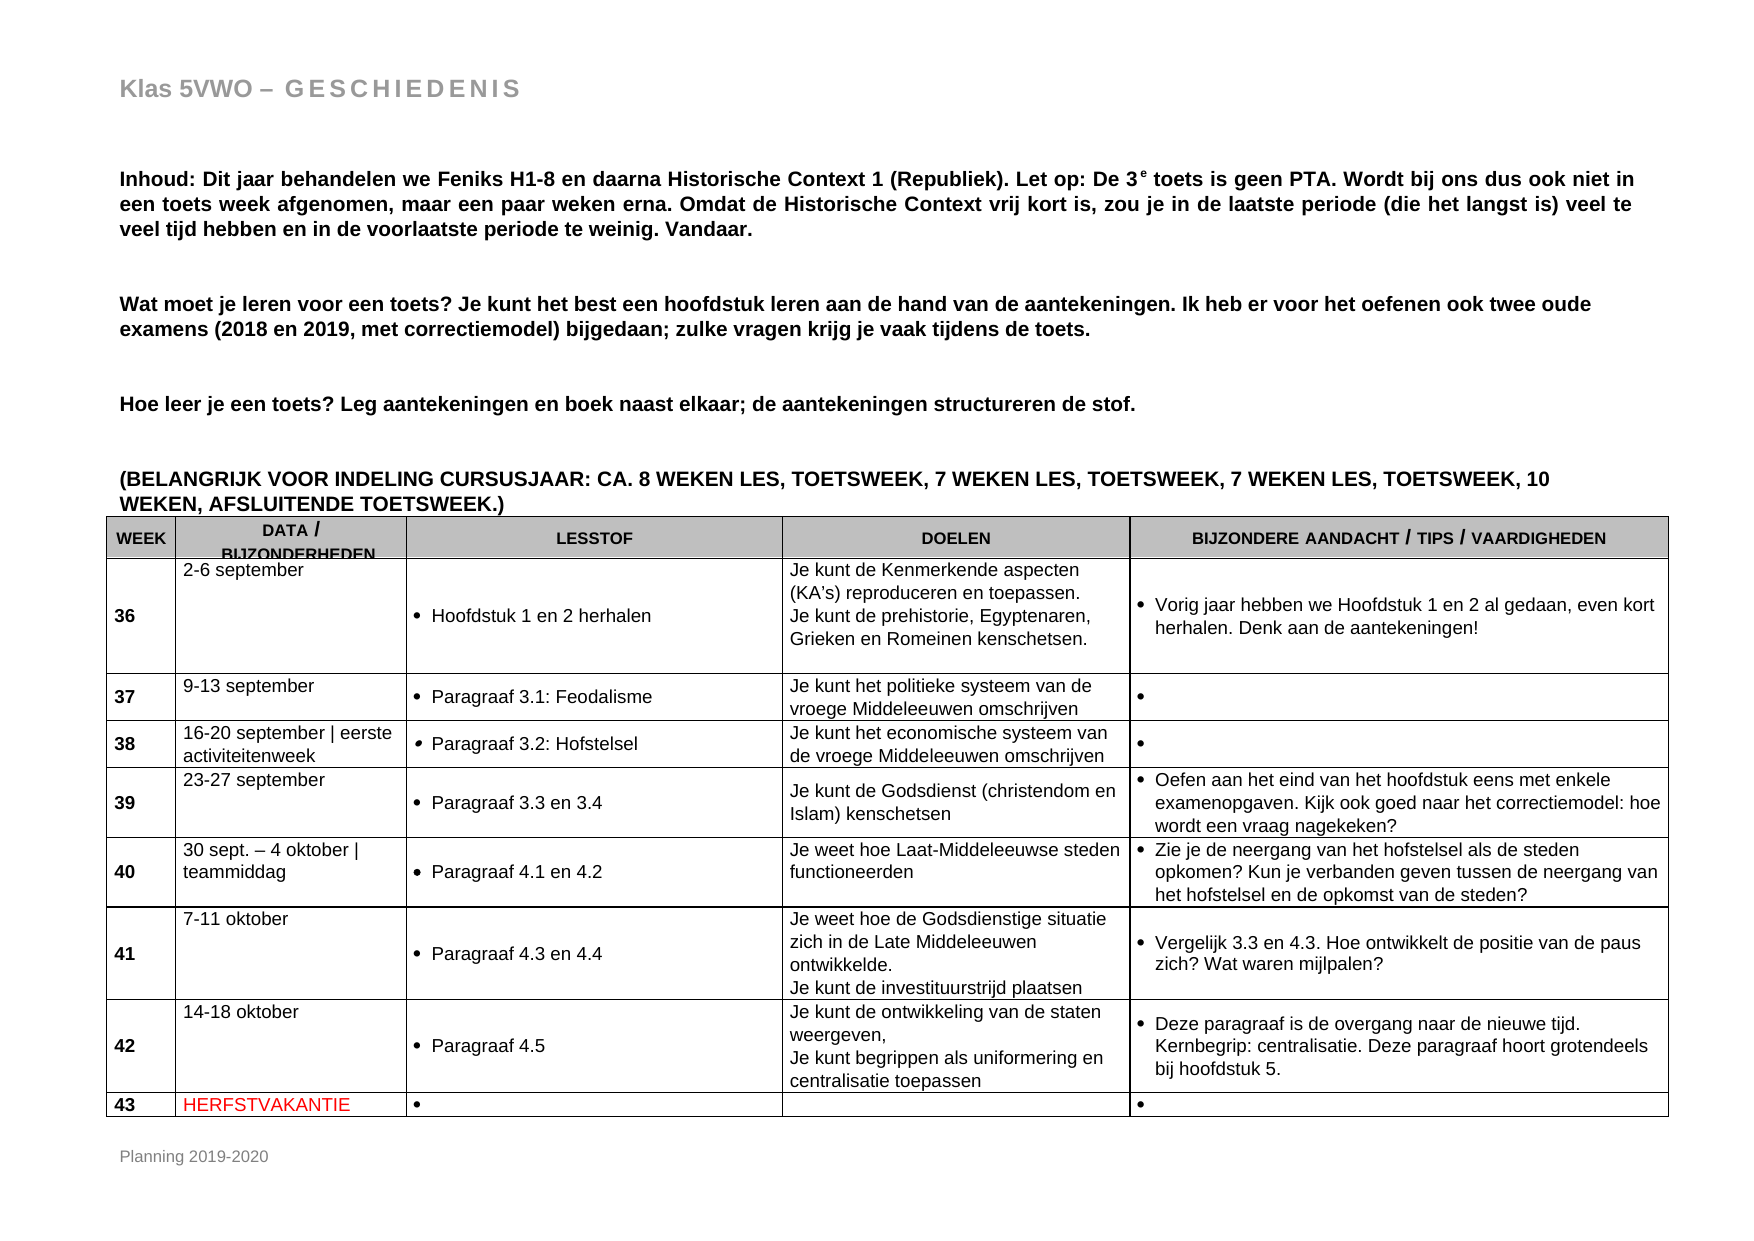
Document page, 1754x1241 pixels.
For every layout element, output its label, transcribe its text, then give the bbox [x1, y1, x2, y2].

table_cell Deze paragraaf is de overgang naar de nieuwe tijd. Kernbegrip: centralisatie. Deze paragraaf hoort grotendeels bij hoofdstuk 5. [1131, 1000, 1668, 1092]
table_cell Je kunt de ontwikkeling van de staten weergeven, Je kunt begrippen als uniformering en centralisatie toepassen [783, 1000, 1129, 1092]
table_cell 7-11 oktober [176, 908, 406, 999]
table_header lesstof [407, 517, 782, 557]
table_cell Hoofdstuk 1 en 2 herhalen [407, 559, 782, 673]
table_cell Je kunt de Godsdienst (christendom en Islam) kenschetsen [783, 768, 1129, 837]
table_cell Vergelijk 3.3 en 4.3. Hoe ontwikkelt de positie van de paus zich? Wat waren mijlpalen? [1131, 908, 1668, 999]
table_cell Paragraaf 4.3 en 4.4 [407, 908, 782, 999]
table_header data / bijzonderheden [176, 517, 406, 557]
table_cell 43 [107, 1093, 175, 1116]
table_cell 38 [107, 721, 175, 767]
table_cell 36 [107, 559, 175, 673]
text Hoe leer je een toets? Leg aantekeningen en boek naast elkaar; de aantekeningen structureren de stof. [119, 391, 1636, 416]
table_cell 37 [107, 674, 175, 720]
table_cell 23-27 september [176, 768, 406, 837]
table_cell 30 sept. – 4 oktober | teammiddag [176, 838, 406, 906]
text Wat moet je leren voor een toets? Je kunt het best een hoofdstuk leren aan de hand van de aantekeningen. Ik heb er voor het oefenen ook twee oude examens (2018 en 2019, met correctiemodel) bijgedaan; zulke vragen krijg je vaak tijdens de toets. [119, 291, 1636, 341]
table_cell Je kunt de Kenmerkende aspecten (KA’s) reproduceren en toepassen. Je kunt de prehistorie, Egyptenaren, Grieken en Romeinen kenschetsen. [783, 559, 1129, 673]
table_cell Vorig jaar hebben we Hoofdstuk 1 en 2 al gedaan, even kort herhalen. Denk aan de aantekeningen! [1131, 559, 1668, 673]
table_cell 40 [107, 838, 175, 906]
table_cell Je weet hoe Laat-Middeleeuwse steden functioneerden [783, 838, 1129, 906]
table_header week [107, 517, 175, 557]
table_cell [407, 1093, 782, 1116]
table_cell 9-13 september [176, 674, 406, 720]
table_cell Paragraaf 3.1: Feodalisme [407, 674, 782, 720]
table_cell 42 [107, 1000, 175, 1092]
table_cell [783, 1093, 1129, 1116]
table_cell 2-6 september [176, 559, 406, 673]
table_cell 16-20 september | eerste activiteitenweek [176, 721, 406, 767]
table_cell Paragraaf 4.5 [407, 1000, 782, 1092]
table_cell [1131, 721, 1668, 767]
table_cell Paragraaf 4.1 en 4.2 [407, 838, 782, 906]
table_cell HERFSTVAKANTIE [176, 1093, 406, 1116]
table_cell Je kunt het economische systeem van de vroege Middeleeuwen omschrijven [783, 721, 1129, 767]
table_header bijzondere aandacht / tips / vaardigheden [1131, 517, 1668, 557]
table_cell 41 [107, 908, 175, 999]
table_cell Paragraaf 3.2: Hofstelsel [407, 721, 782, 767]
text (BELANGRIJK VOOR INDELING CURSUSJAAR: CA. 8 WEKEN LES, TOETSWEEK, 7 WEKEN LES, TOETSWEEK, 7 WEKEN LES, TOETSWEEK, 10 WEKEN, AFSLUITENDE TOETSWEEK.) [119, 466, 1636, 516]
table_cell 14-18 oktober [176, 1000, 406, 1092]
table_header doelen [783, 517, 1129, 557]
table_cell Zie je de neergang van het hofstelsel als de steden opkomen? Kun je verbanden geven tussen de neergang van het hofstelsel en de opkomst van de steden? [1131, 838, 1668, 906]
table_cell Paragraaf 3.3 en 3.4 [407, 768, 782, 837]
table_cell Je weet hoe de Godsdienstige situatie zich in de Late Middeleeuwen ontwikkelde. Je kunt de investituurstrijd plaatsen [783, 908, 1129, 999]
table_cell 39 [107, 768, 175, 837]
table_cell Oefen aan het eind van het hoofdstuk eens met enkele examenopgaven. Kijk ook goed naar het correctiemodel: hoe wordt een vraag nagekeken? [1131, 768, 1668, 837]
table_cell [1131, 1093, 1668, 1116]
table_cell Je kunt het politieke systeem van de vroege Middeleeuwen omschrijven [783, 674, 1129, 720]
table_cell [1131, 674, 1668, 720]
text Inhoud: Dit jaar behandelen we Feniks H1-8 en daarna Historische Context 1 (Republiek). Let op: De 3e toets is geen PTA. Wordt bij ons dus ook niet in een toets week afgenomen, maar een paar weken erna. Omdat de Historische Context vrij kort is, zou je in de laatste periode (die het langst is) veel te veel tijd hebben en in de voorlaatste periode te weinig. Vandaar. [119, 166, 1636, 241]
